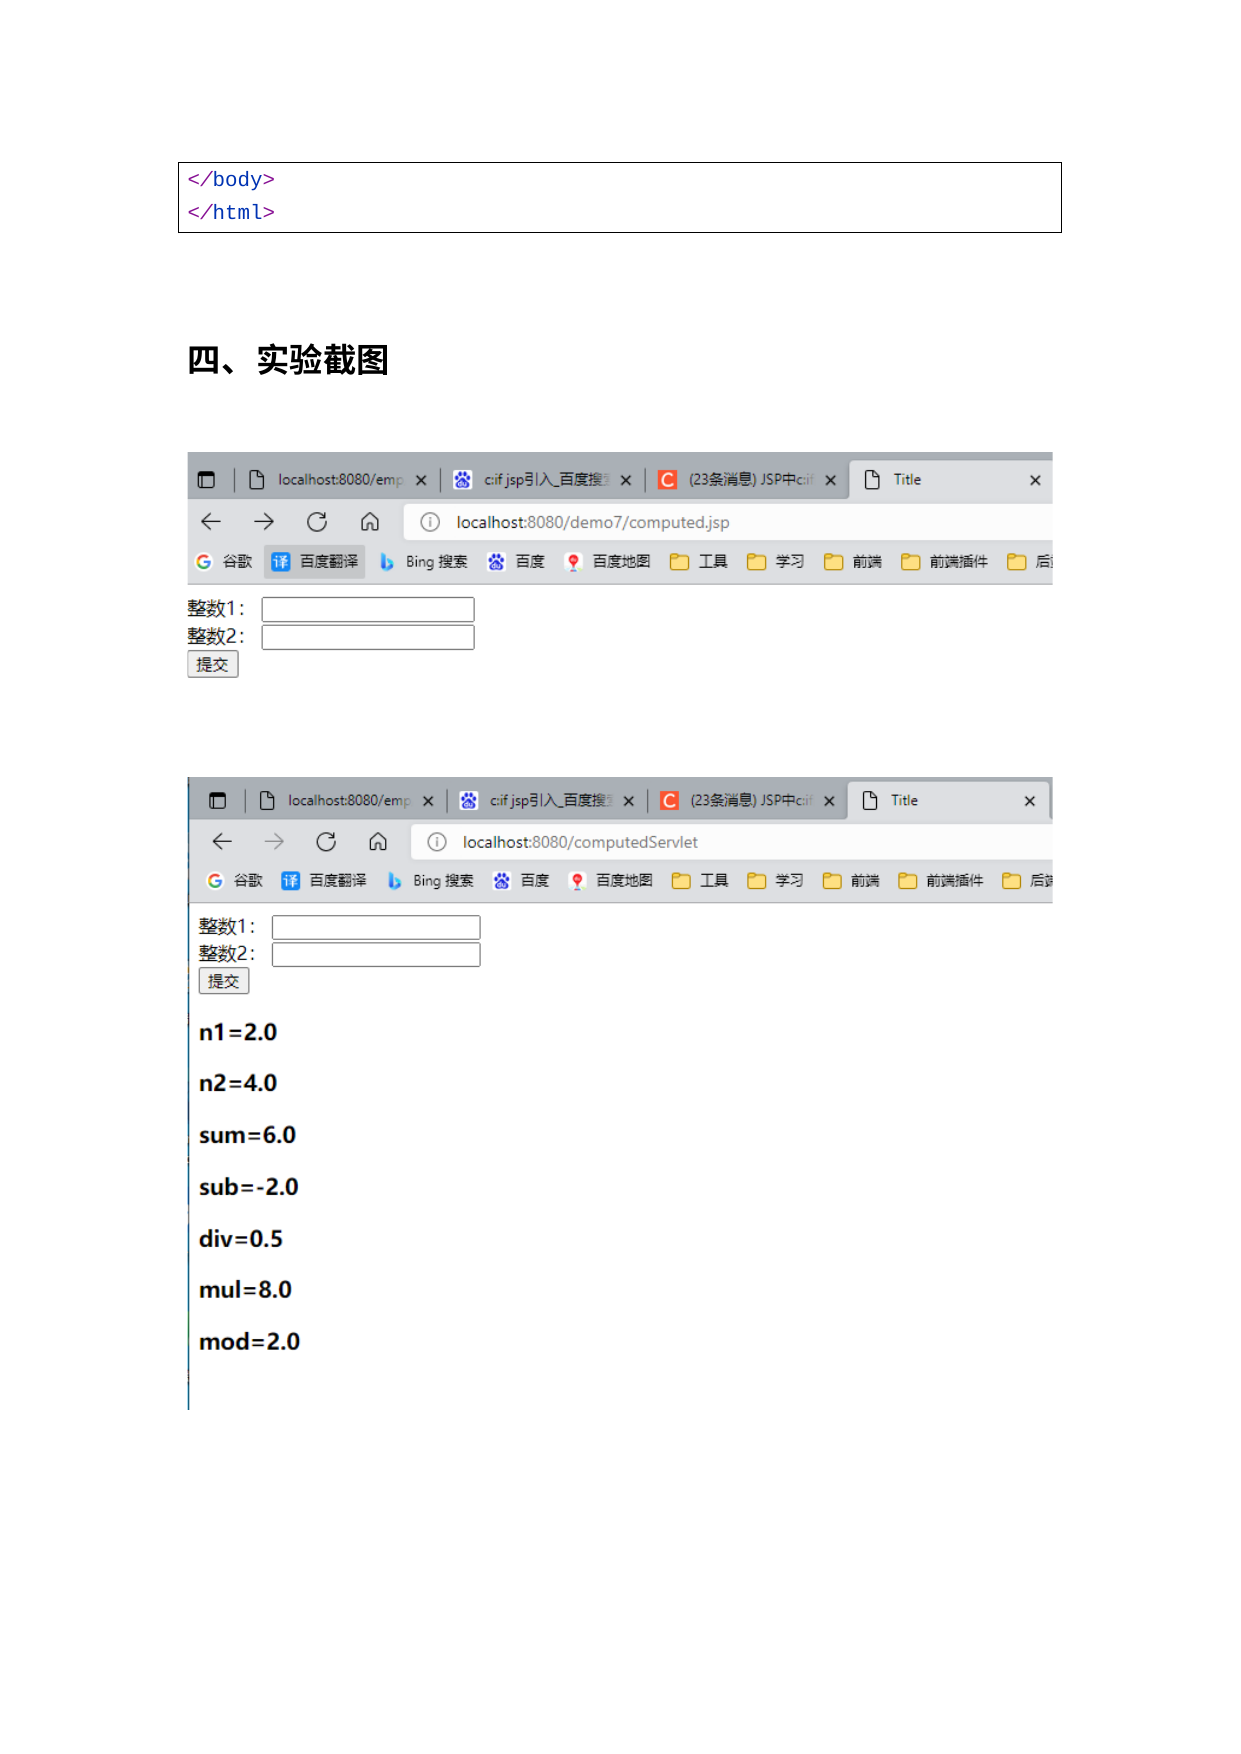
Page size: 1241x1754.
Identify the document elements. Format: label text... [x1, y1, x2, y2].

subtitle 实验截图 [187, 325, 1053, 390]
picture [187, 452, 1053, 1410]
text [179, 163, 1061, 232]
